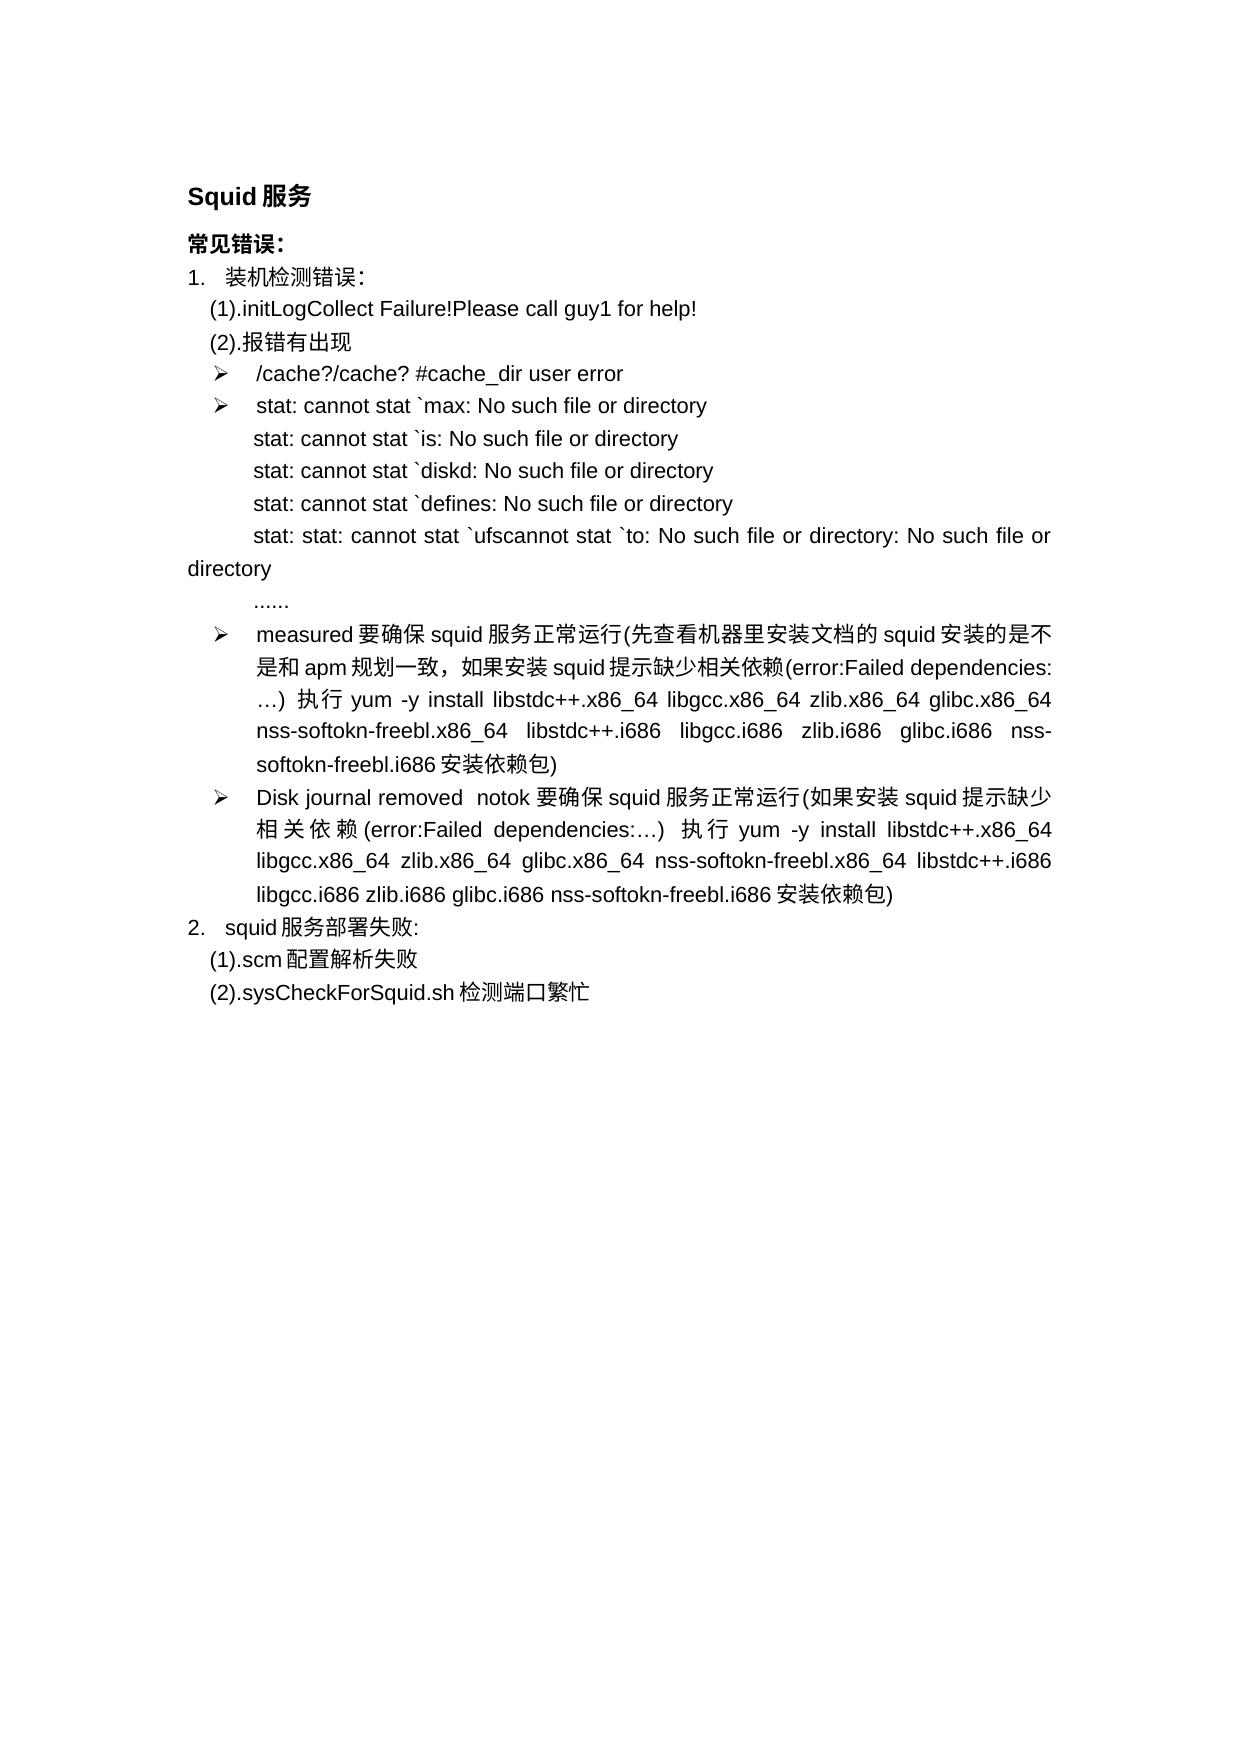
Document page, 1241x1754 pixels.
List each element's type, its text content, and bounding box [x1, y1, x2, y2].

text (2).sysCheckForSquid.sh检测端口繁忙 [187, 974, 1053, 1007]
text stat: cannot stat `defines: No such file or directory [187, 487, 1053, 519]
list measured要确保squid服务正常运行(先查看机器里安装文档的squid安装的是不是和apm规划一致，如果安装squid提示缺少相关依赖(error:Failed dependencies:…) 执行yum -y install libstdc++.x86_64 libgcc.x86_64 zlib.x86_64 glibc.x86_64 nss-softokn-freebl.x86_64 libstdc++.i686 libgcc.i686 zlib.i686 glibc.i686 nss-softokn-freebl.i686安装依赖包) [212, 617, 1053, 779]
list squid服务部署失败: [187, 909, 1053, 942]
text Squid服务 [187, 162, 1053, 227]
text stat: cannot stat `is: No such file or directory [187, 422, 1053, 454]
text 常见错误： [187, 227, 1053, 259]
text (1).initLogCollect Failure!Please call guy1 for help! [187, 292, 1053, 324]
text (2).报错有出现 [187, 324, 1053, 357]
text stat: stat: cannot stat `ufscannot stat `to: No such file or directory: No such file or directory [187, 519, 1053, 584]
list 装机检测错误： [187, 259, 1053, 292]
text ...... [187, 584, 1053, 617]
text (1).scm配置解析失败 [187, 942, 1053, 974]
list stat: cannot stat `max: No such file or directory [212, 389, 1053, 422]
text stat: cannot stat `diskd: No such file or directory [187, 454, 1053, 487]
list /cache?/cache? #cache_dir user error [212, 357, 1053, 389]
list Disk journal removed notok要确保squid服务正常运行(如果安装squid提示缺少相关依赖(error:Failed dependencies:…) 执行yum -y install libstdc++.x86_64 libgcc.x86_64 zlib.x86_64 glibc.x86_64 nss-softokn-freebl.x86_64 libstdc++.i686 libgcc.i686 zlib.i686 glibc.i686 nss-softokn-freebl.i686安装依赖包) [212, 779, 1053, 909]
